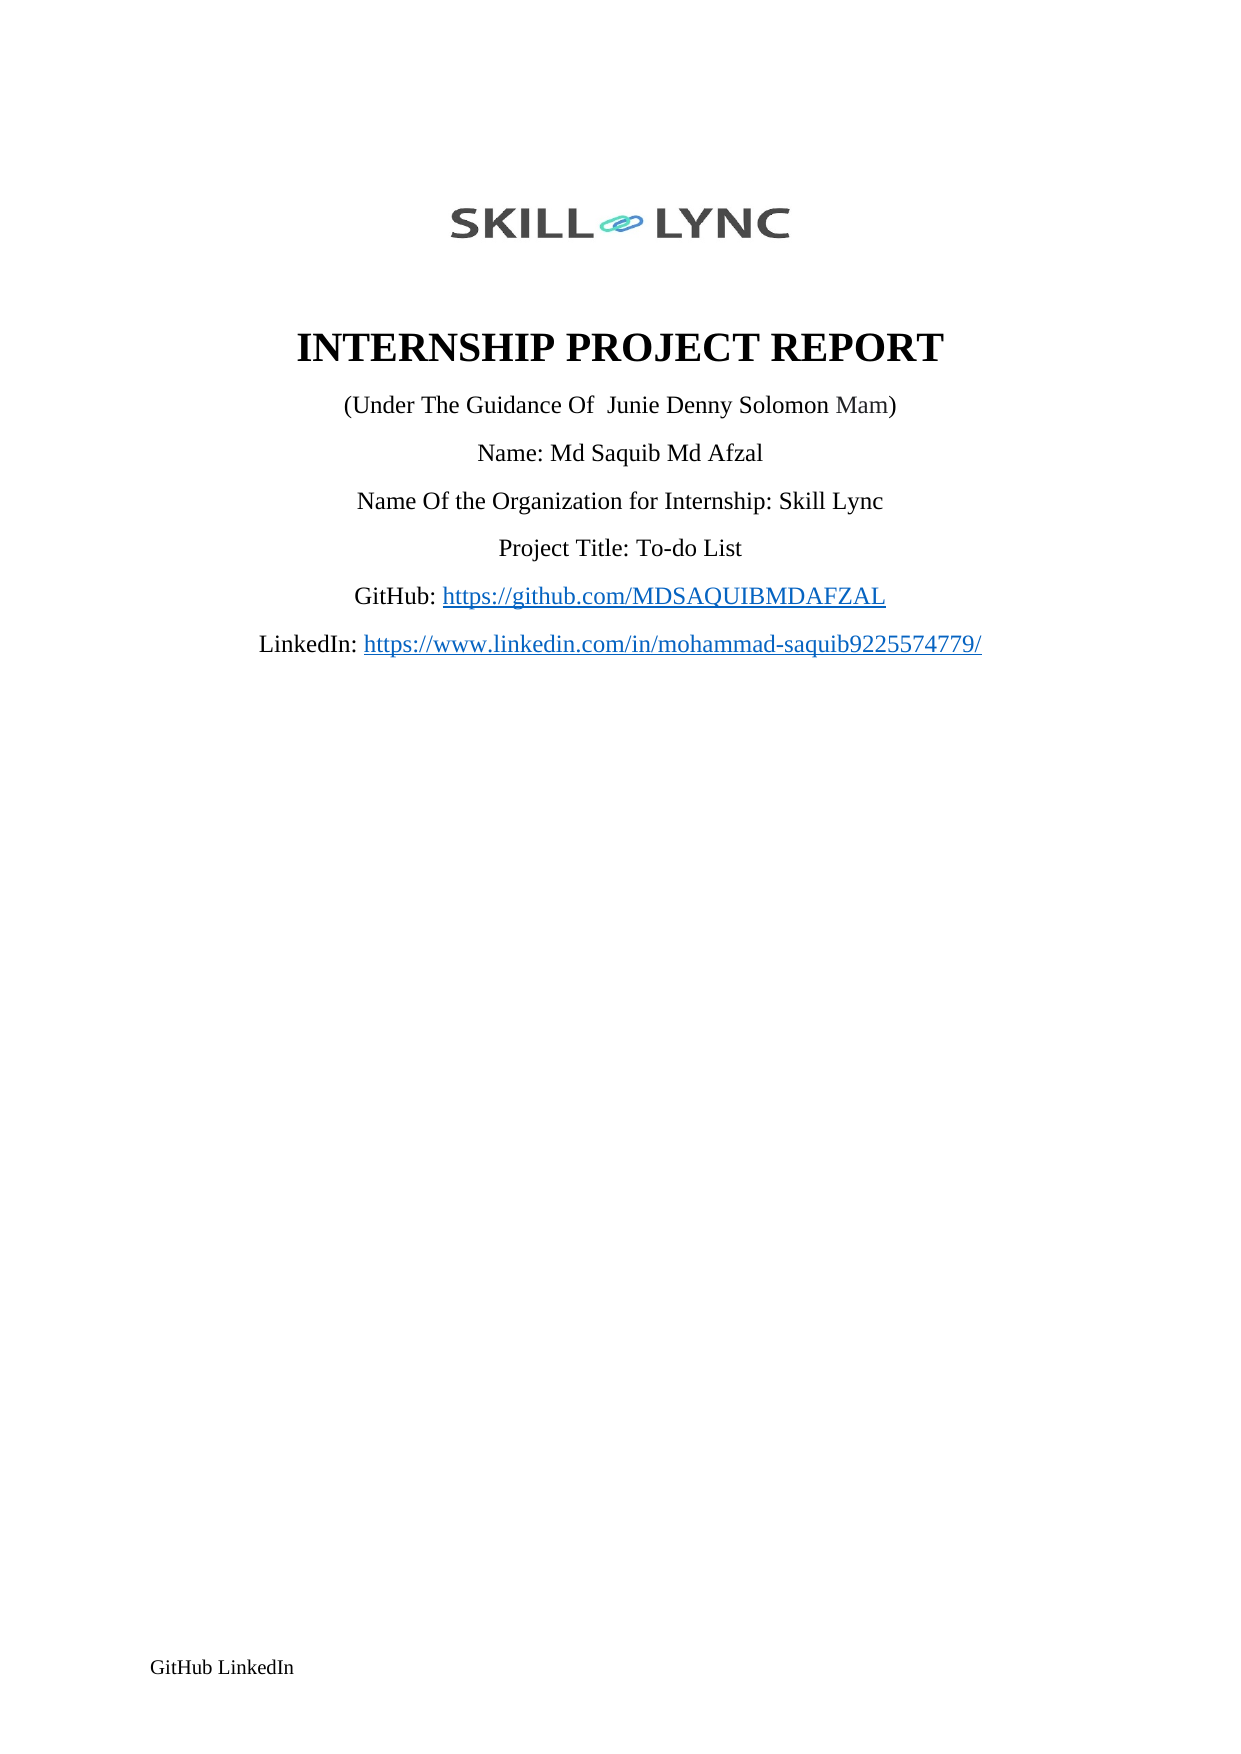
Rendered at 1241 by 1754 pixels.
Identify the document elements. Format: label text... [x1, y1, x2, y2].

text (Under The Guidance Of Junie Denny Solomon Mam) [150, 390, 1090, 419]
text Name: Md Saquib Md Afzal [150, 438, 1090, 467]
text GitHub: https://github.com/MDSAQUIBMDAFZAL [150, 581, 1090, 610]
text Name Of the Organization for Internship: Skill Lync [150, 486, 1090, 514]
text Project Title: To-do List [150, 533, 1090, 562]
text INTERNSHIP PROJECT REPORT [150, 322, 1090, 370]
picture [442, 150, 798, 304]
text LinkedIn: https://www.linkedin.com/in/mohammad-saquib9225574779/ [150, 629, 1090, 658]
